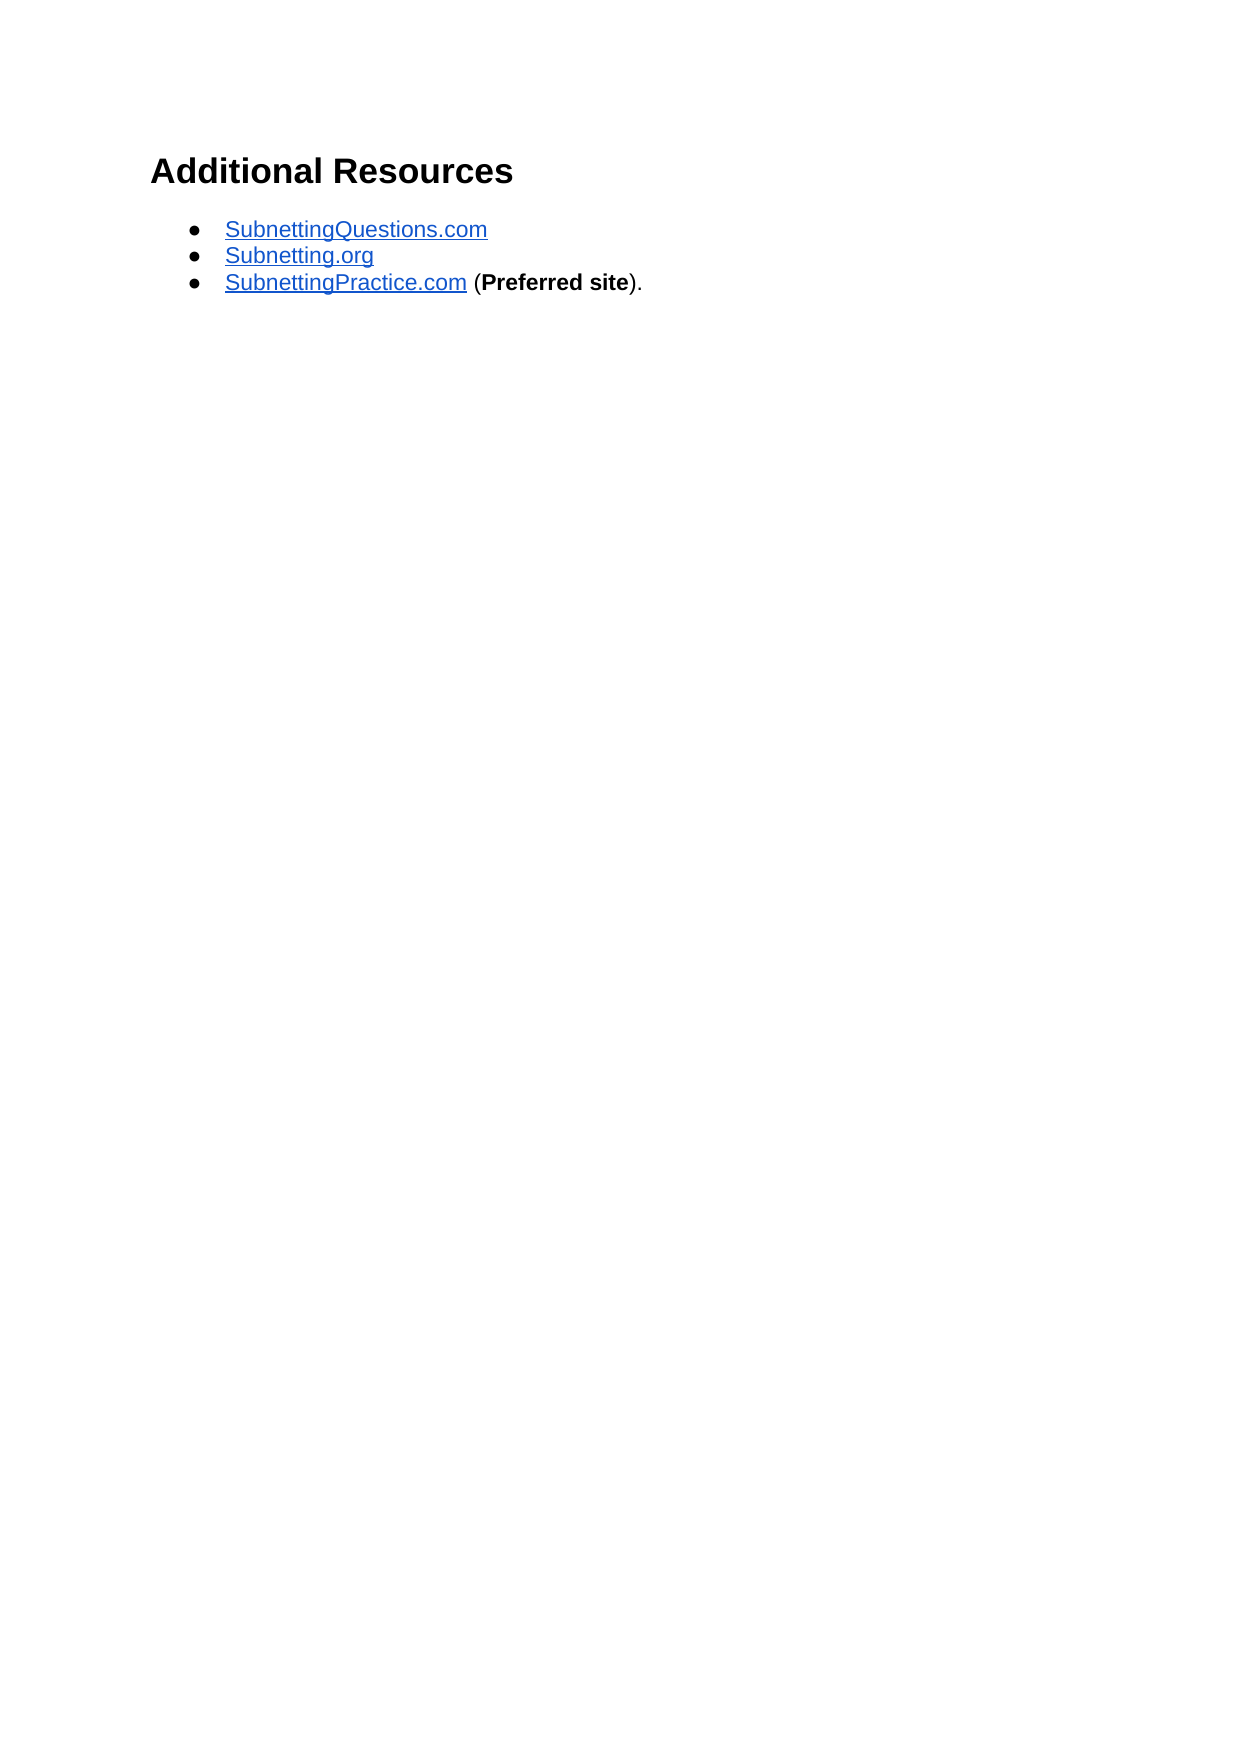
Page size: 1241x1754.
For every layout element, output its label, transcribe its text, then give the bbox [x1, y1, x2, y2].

list SubnettingQuestions.com [187, 216, 1090, 242]
subtitle Additional Resources [150, 150, 1090, 191]
list SubnettingPractice.com (Preferred site). [187, 268, 1090, 295]
list Subnetting.org [187, 242, 1090, 268]
